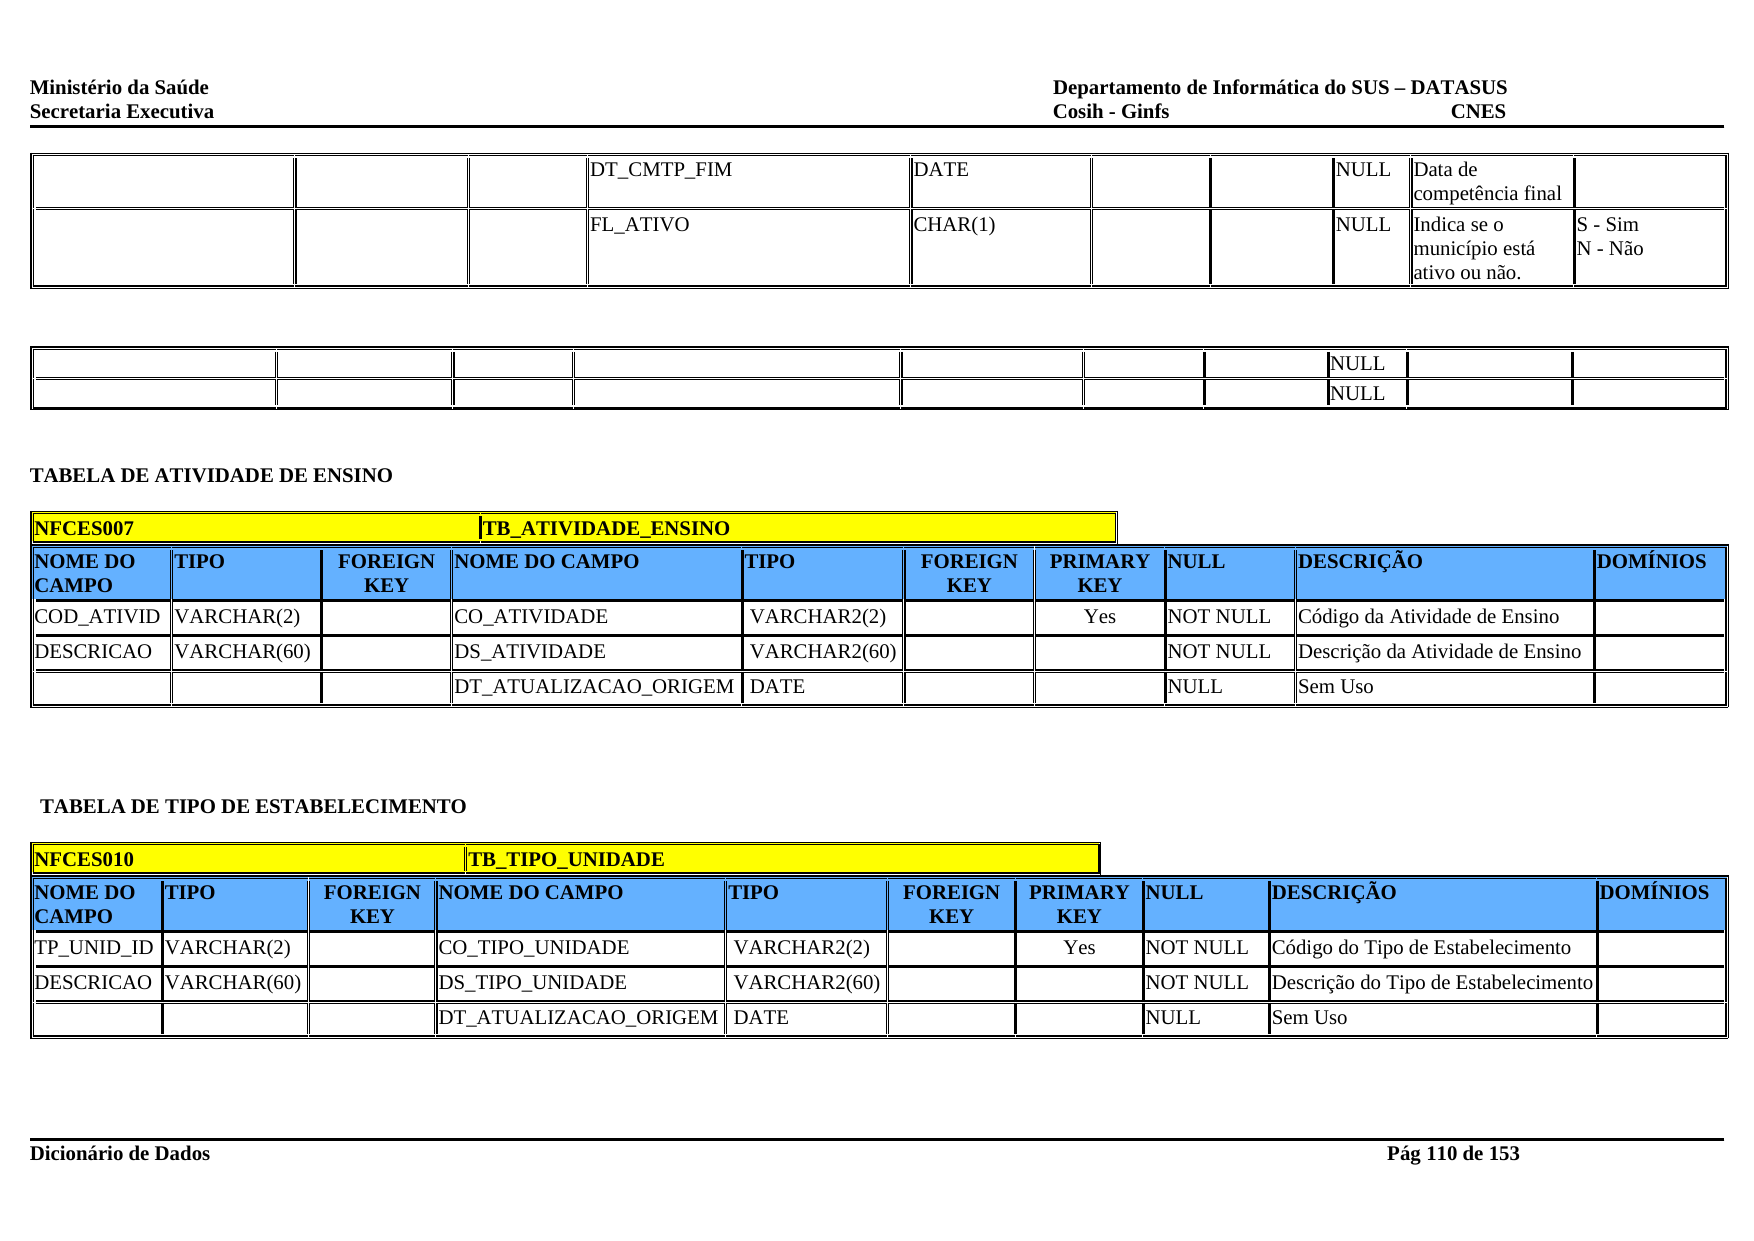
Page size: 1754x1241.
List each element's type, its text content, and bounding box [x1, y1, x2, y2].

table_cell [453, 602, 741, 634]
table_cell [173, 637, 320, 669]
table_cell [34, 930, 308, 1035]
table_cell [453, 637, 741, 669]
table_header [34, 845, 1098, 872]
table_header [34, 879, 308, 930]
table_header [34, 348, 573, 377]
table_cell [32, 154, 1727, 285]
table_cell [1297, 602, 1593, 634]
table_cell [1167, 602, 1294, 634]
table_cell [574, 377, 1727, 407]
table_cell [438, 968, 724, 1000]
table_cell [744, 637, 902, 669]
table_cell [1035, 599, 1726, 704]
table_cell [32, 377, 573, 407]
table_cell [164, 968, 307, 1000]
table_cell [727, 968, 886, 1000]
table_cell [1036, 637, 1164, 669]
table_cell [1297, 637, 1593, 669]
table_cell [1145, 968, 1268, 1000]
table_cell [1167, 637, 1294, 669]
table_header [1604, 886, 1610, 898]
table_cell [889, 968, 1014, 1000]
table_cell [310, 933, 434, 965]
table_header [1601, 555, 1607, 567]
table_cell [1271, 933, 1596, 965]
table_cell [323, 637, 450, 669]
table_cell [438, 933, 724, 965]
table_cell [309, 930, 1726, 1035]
subtitle TABELA DE ATIVIDADE DE ENSINO [29, 463, 1724, 487]
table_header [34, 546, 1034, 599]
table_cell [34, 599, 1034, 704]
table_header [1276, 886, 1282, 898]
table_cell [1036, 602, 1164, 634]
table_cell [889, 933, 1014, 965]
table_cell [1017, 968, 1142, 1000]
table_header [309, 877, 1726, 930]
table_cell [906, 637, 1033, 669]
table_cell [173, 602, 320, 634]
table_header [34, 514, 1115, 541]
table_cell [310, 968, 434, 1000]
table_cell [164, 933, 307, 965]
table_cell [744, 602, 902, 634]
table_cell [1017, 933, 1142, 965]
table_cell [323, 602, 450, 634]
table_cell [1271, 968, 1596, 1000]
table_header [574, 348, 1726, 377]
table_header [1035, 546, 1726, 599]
text TABELA DE TIPO DE ESTABELECIMENTO [29, 794, 1724, 818]
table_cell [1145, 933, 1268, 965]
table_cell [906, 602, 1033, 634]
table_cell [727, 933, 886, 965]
